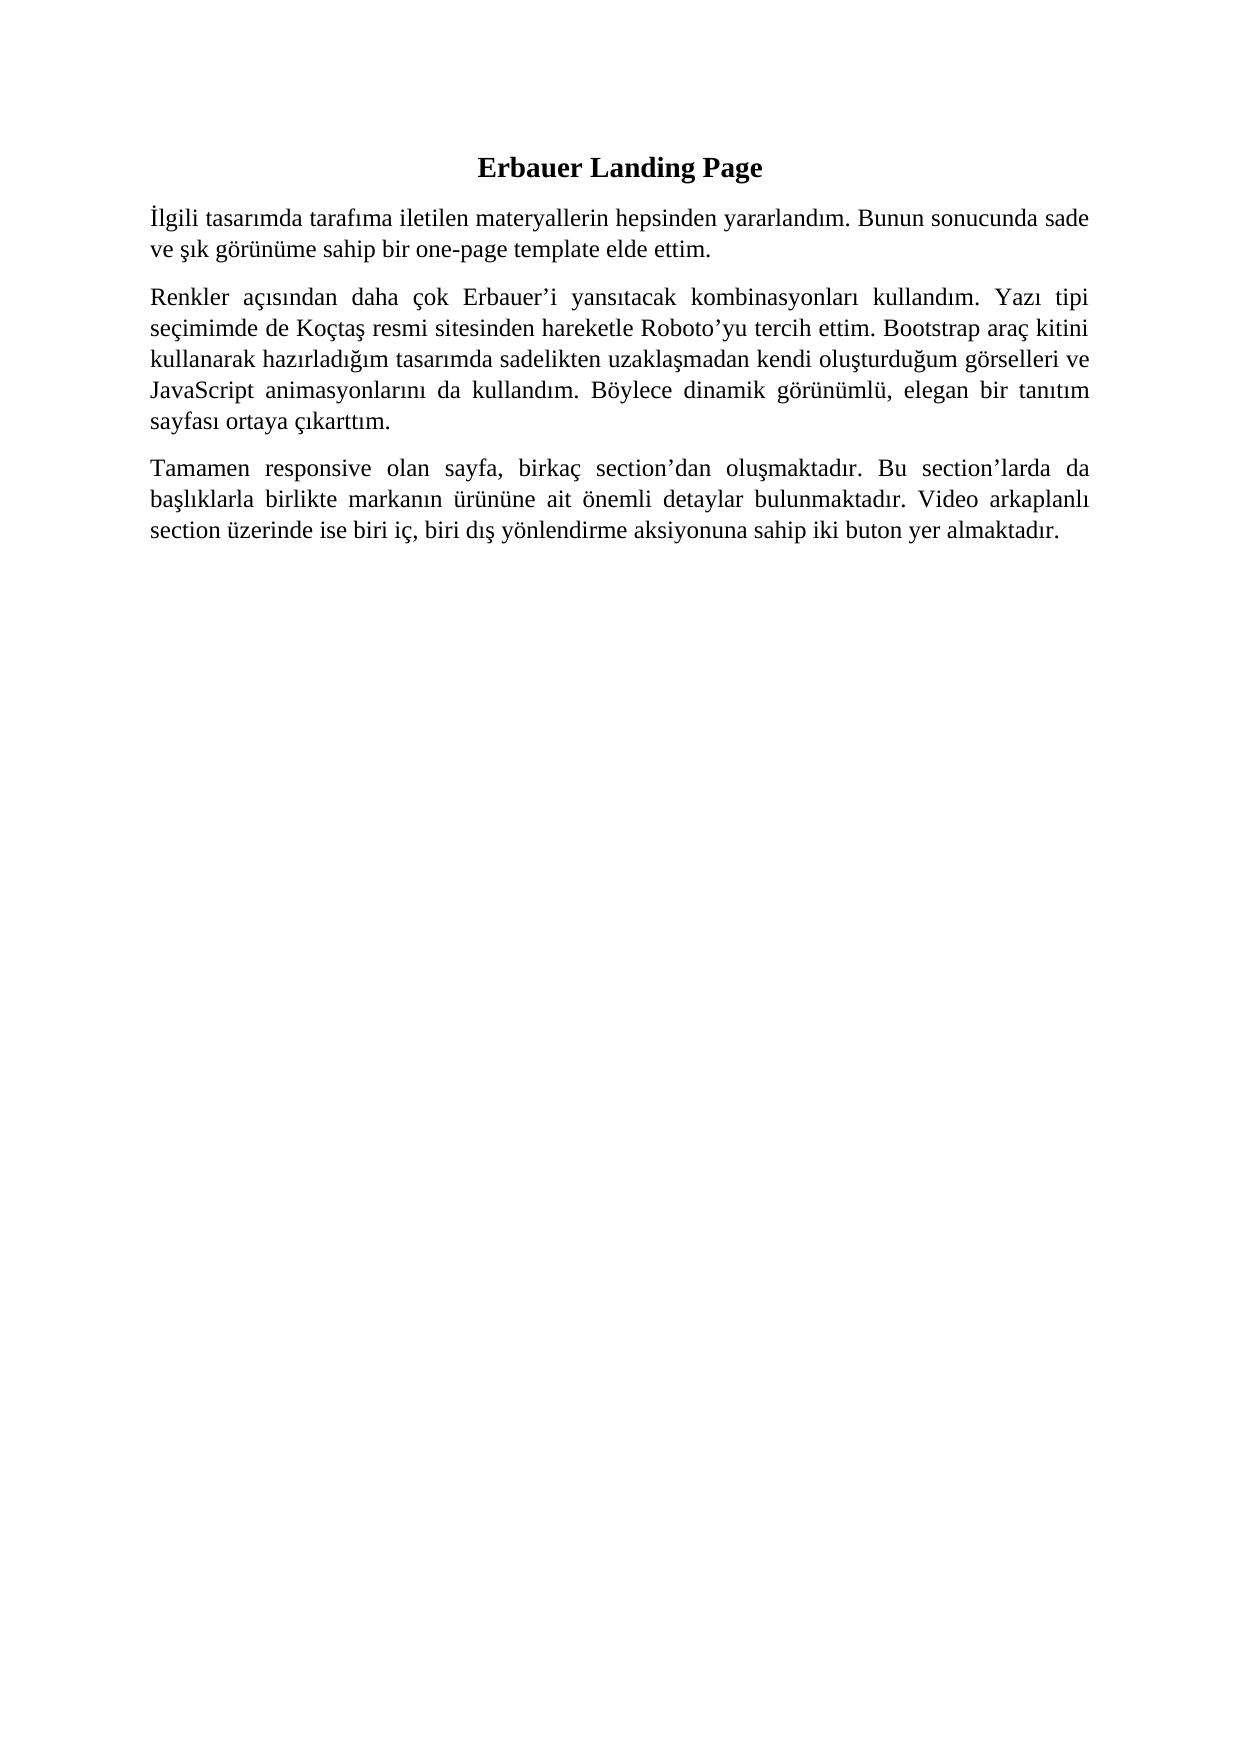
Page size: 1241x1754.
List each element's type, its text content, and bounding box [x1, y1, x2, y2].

text Tamamen responsive olan sayfa, birkaç section’dan oluşmaktadır. Bu section’larda da başlıklarla birlikte markanın ürününe ait önemli detaylar bulunmaktadır. Video arkaplanlı section üzerinde ise biri iç, biri dış yönlendirme aksiyonuna sahip iki buton yer almaktadır. [150, 453, 1090, 544]
text Erbauer Landing Page [150, 150, 1090, 183]
text Renkler açısından daha çok Erbauer’i yansıtacak kombinasyonları kullandım. Yazı tipi seçimimde de Koçtaş resmi sitesinden hareketle Roboto’yu tercih ettim. Bootstrap araç kitini kullanarak hazırladığım tasarımda sadelikten uzaklaşmadan kendi oluşturduğum görselleri ve JavaScript animasyonlarını da kullandım. Böylece dinamik görünümlü, elegan bir tanıtım sayfası ortaya çıkarttım. [150, 282, 1090, 434]
text İlgili tasarımda tarafıma iletilen materyallerin hepsinden yararlandım. Bunun sonucunda sade ve şık görünüme sahip bir one-page template elde ettim. [150, 203, 1090, 263]
